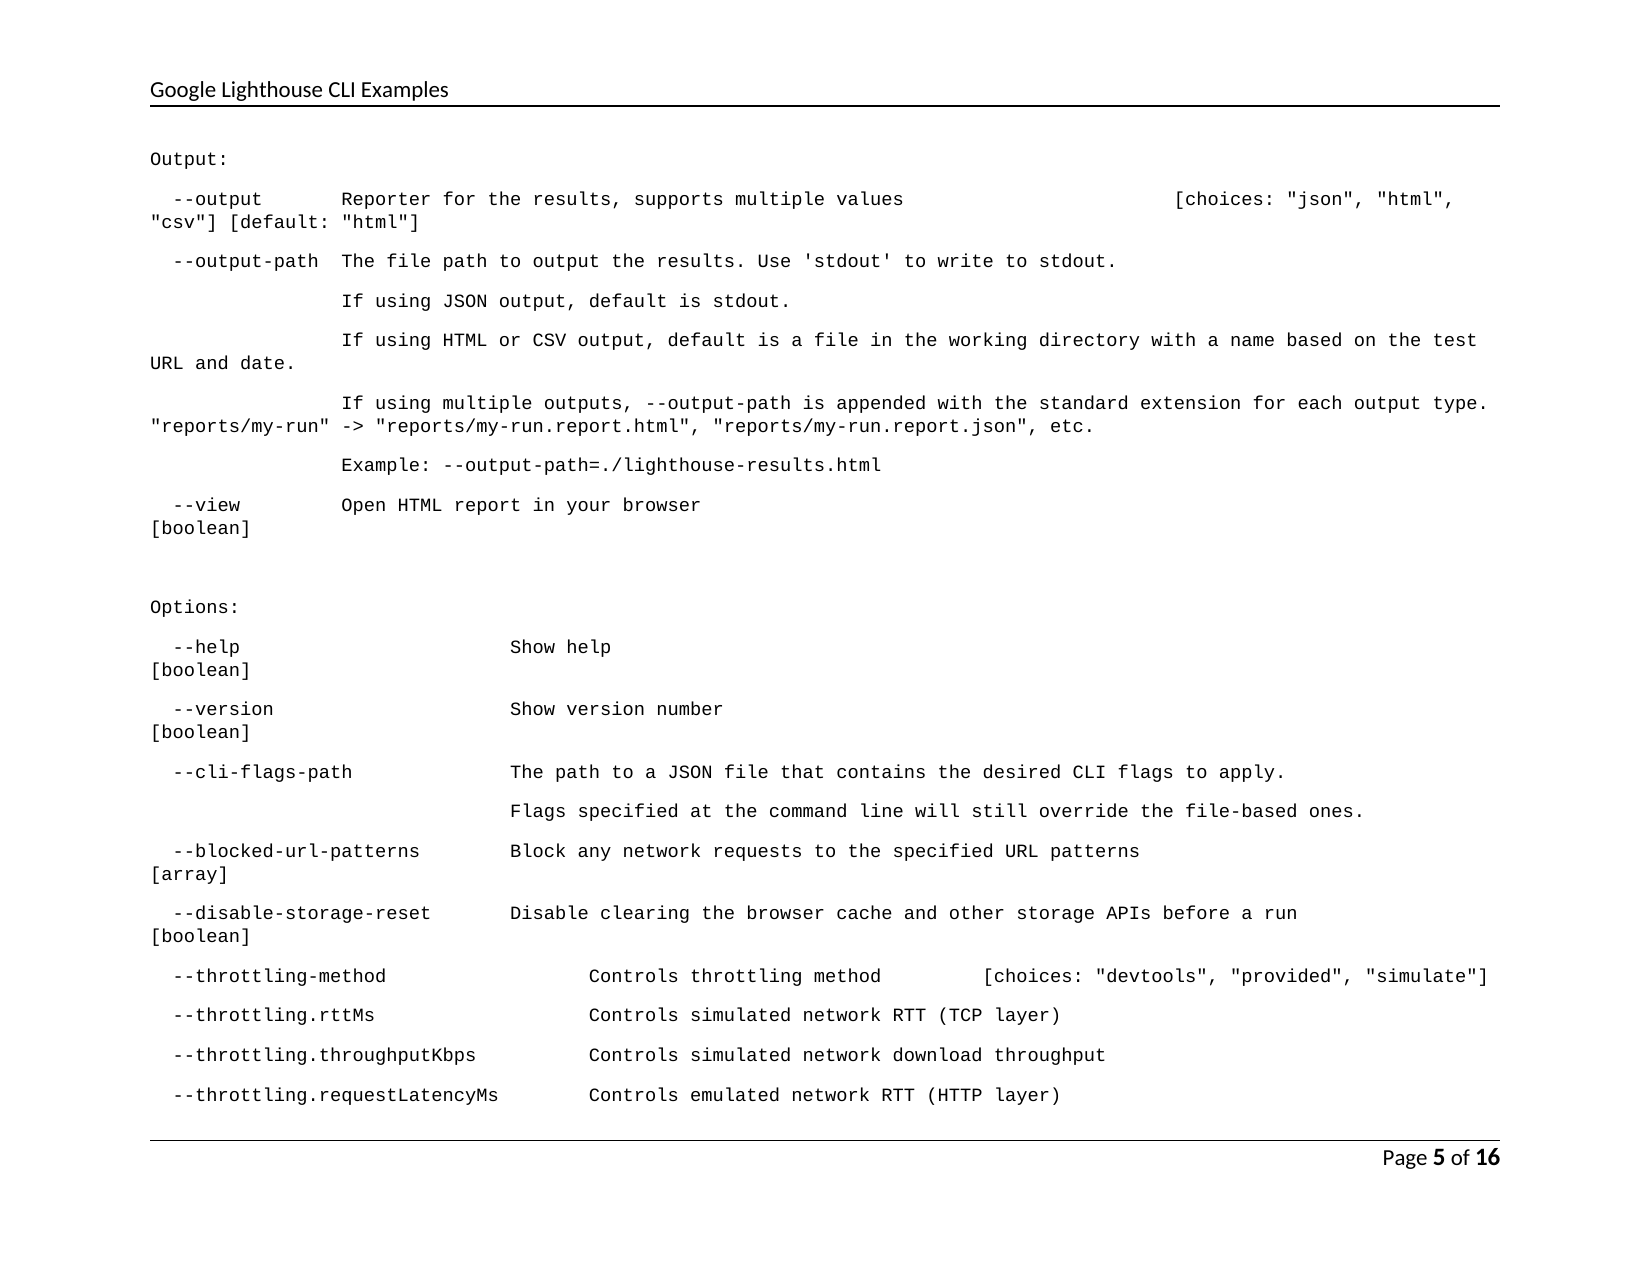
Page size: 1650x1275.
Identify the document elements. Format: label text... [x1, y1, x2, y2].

text Options: [150, 598, 1500, 619]
text --blocked-url-patterns Block any network requests to the specified URL patterns [array] [150, 842, 1500, 886]
text --output-path The file path to output the results. Use 'stdout' to write to stdout. [150, 252, 1500, 273]
text --cli-flags-path The path to a JSON file that contains the desired CLI flags to apply. [150, 762, 1500, 784]
text --disable-storage-reset Disable clearing the browser cache and other storage APIs before a run [boolean] [150, 904, 1500, 948]
text --throttling.throughputKbps Controls simulated network download throughput [150, 1046, 1500, 1067]
text If using multiple outputs, --output-path is appended with the standard extension for each output type. "reports/my-run" -> "reports/my-run.report.html", "reports/my-run.report.json", etc. [150, 394, 1500, 438]
text --throttling-method Controls throttling method [choices: "devtools", "provided", "simulate"] [150, 967, 1500, 988]
text --output Reporter for the results, supports multiple values [choices: "json", "html", "csv"] [default: "html"] [150, 189, 1500, 234]
text --throttling.requestLatencyMs Controls emulated network RTT (HTTP layer) [150, 1085, 1500, 1107]
text --help Show help [boolean] [150, 637, 1500, 682]
text --throttling.rttMs Controls simulated network RTT (TCP layer) [150, 1006, 1500, 1027]
text --view Open HTML report in your browser [boolean] [150, 496, 1500, 540]
text Flags specified at the command line will still override the file-based ones. [150, 802, 1500, 823]
text If using JSON output, default is stdout. [150, 292, 1500, 313]
text Output: [150, 150, 1500, 171]
text If using HTML or CSV output, default is a file in the working directory with a name based on the test URL and date. [150, 331, 1500, 375]
text Example: --output-path=./lighthouse-results.html [150, 456, 1500, 477]
text --version Show version number [boolean] [150, 700, 1500, 744]
